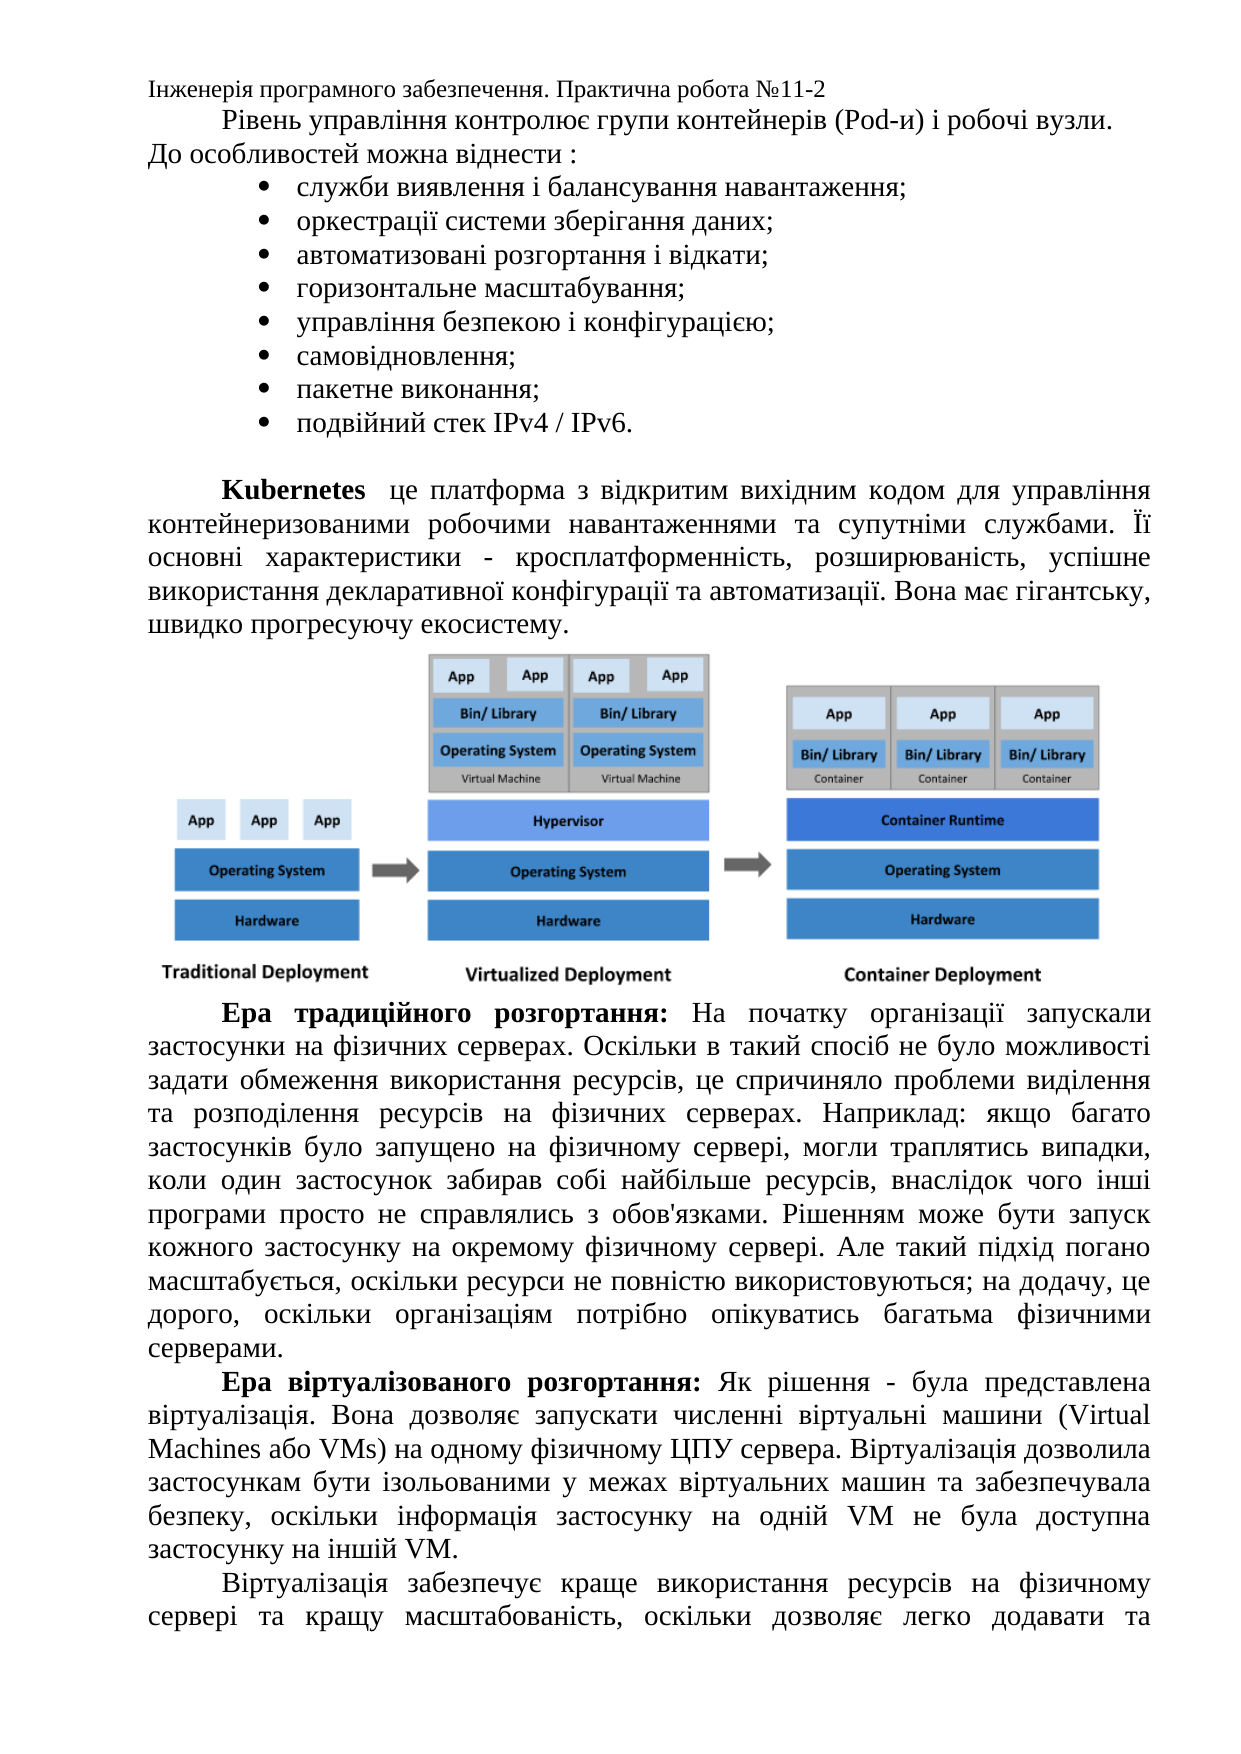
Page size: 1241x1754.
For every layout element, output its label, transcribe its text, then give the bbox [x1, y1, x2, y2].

text Ера віртуалізованого розгортання: Як рішення - була представлена віртуалізація. Вона дозволяє запускати численні віртуальні машини (Virtual Machines або VMs) на одному фізичному ЦПУ сервера. Віртуалізація дозволила застосункам бути ізольованими у межах віртуальних машин та забезпечувала безпеку, оскільки інформація застосунку на одній VM не була доступна застосунку на іншій VM. [148, 1364, 1152, 1565]
text Ера традиційного розгортання: На початку організації запускали застосунки на фізичних серверах. Оскільки в такий спосіб не було можливості задати обмеження використання ресурсів, це спричиняло проблеми виділення та розподілення ресурсів на фізичних серверах. Наприклад: якщо багато застосунків було запущено на фізичному сервері, могли траплятись випадки, коли один застосунок забирав собі найбільше ресурсів, внаслідок чого інші програми просто не справлялись з обов'язками. Рішенням може бути запуск кожного застосунку на окремому фізичному сервері. Але такий підхід погано масштабується, оскільки ресурси не повністю використовуються; на додачу, це дорого, оскільки організаціям потрібно опікуватись багатьма фізичними серверами. [148, 995, 1152, 1364]
list самовідновлення; [259, 338, 1152, 371]
list пакетне виконання; [259, 371, 1152, 405]
text Kubernetes це платформа з відкритим вихідним кодом для управління контейнеризованими робочими навантаженнями та супутніми службами. Її основні характеристики - кросплатформенність, розширюваність, успішне використання декларативної конфігурації та автоматизації. Вона має гігантську, швидко прогресуючу екосистему. [148, 472, 1152, 640]
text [148, 1565, 1152, 1632]
list подвійний стек IPv4 / IPv6. [259, 405, 1152, 439]
list управління безпекою і конфігурацією; [259, 304, 1152, 338]
list горизонтальне масштабування; [259, 271, 1152, 304]
list служби виявлення і балансування навантаження; [259, 169, 1152, 203]
list автоматизовані розгортання і відкати; [259, 237, 1152, 271]
list оркестрації системи зберігання даних; [259, 203, 1152, 237]
picture [147, 640, 1121, 995]
text Рівень управління контролює групи контейнерів (Pod-и) і робочі вузли. До особливостей можна віднести : [148, 102, 1152, 169]
